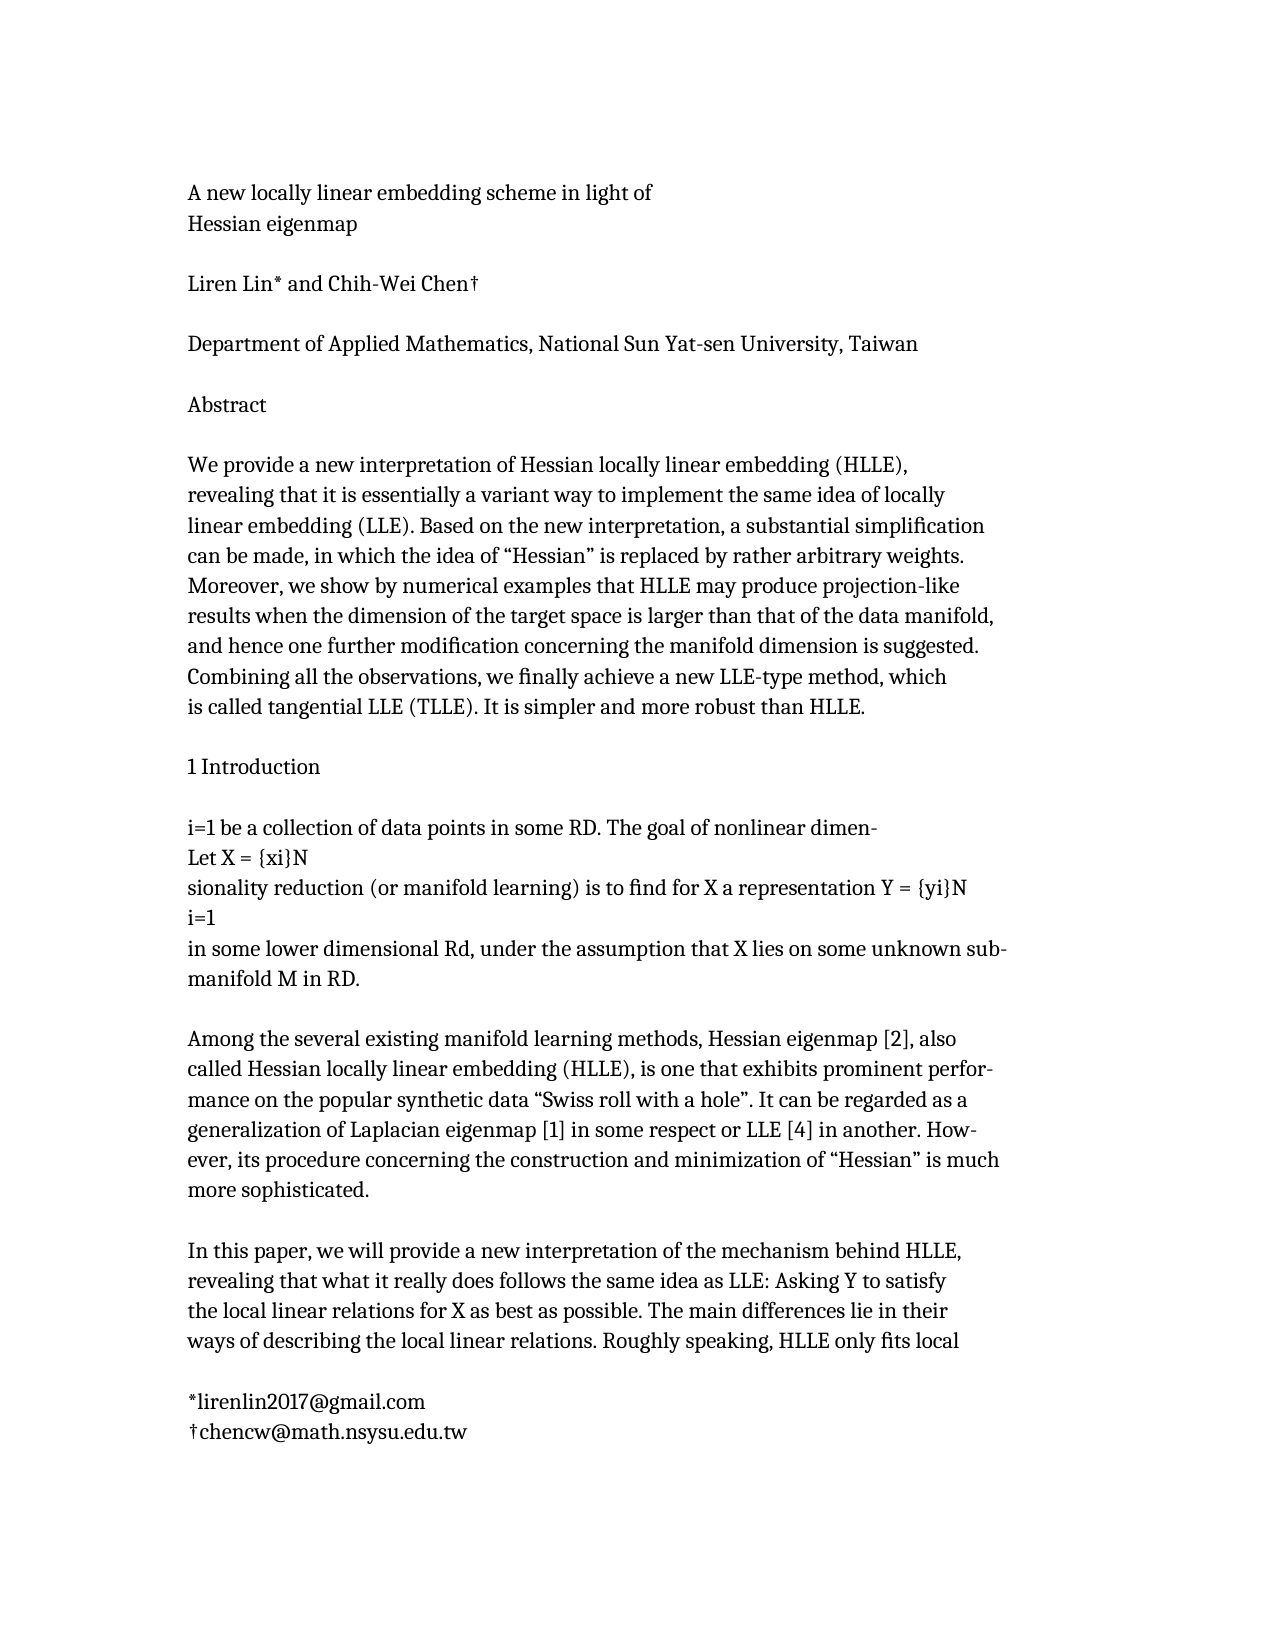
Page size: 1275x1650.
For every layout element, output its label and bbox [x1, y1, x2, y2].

text [187, 150, 1087, 1475]
